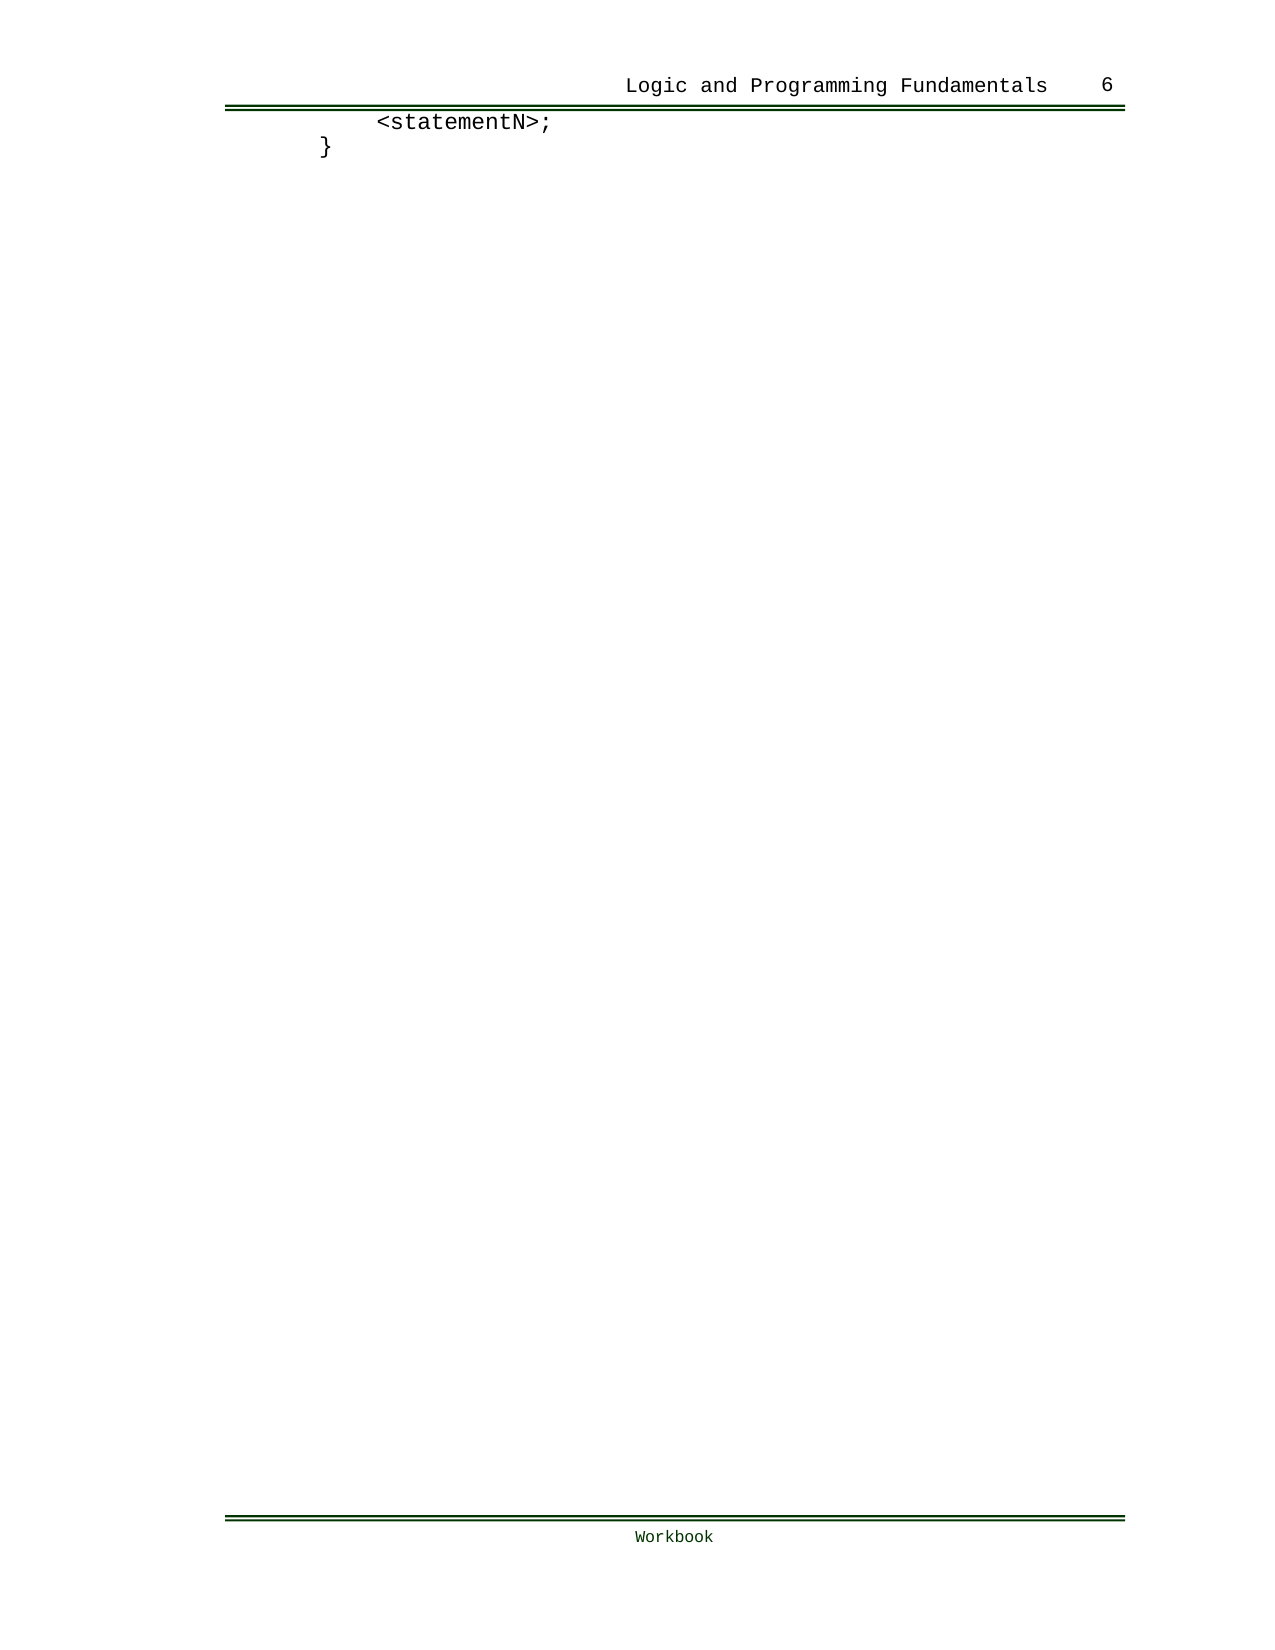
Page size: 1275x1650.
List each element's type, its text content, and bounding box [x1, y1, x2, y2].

text } [319, 134, 1196, 161]
text <statementN>; [301, 110, 628, 134]
